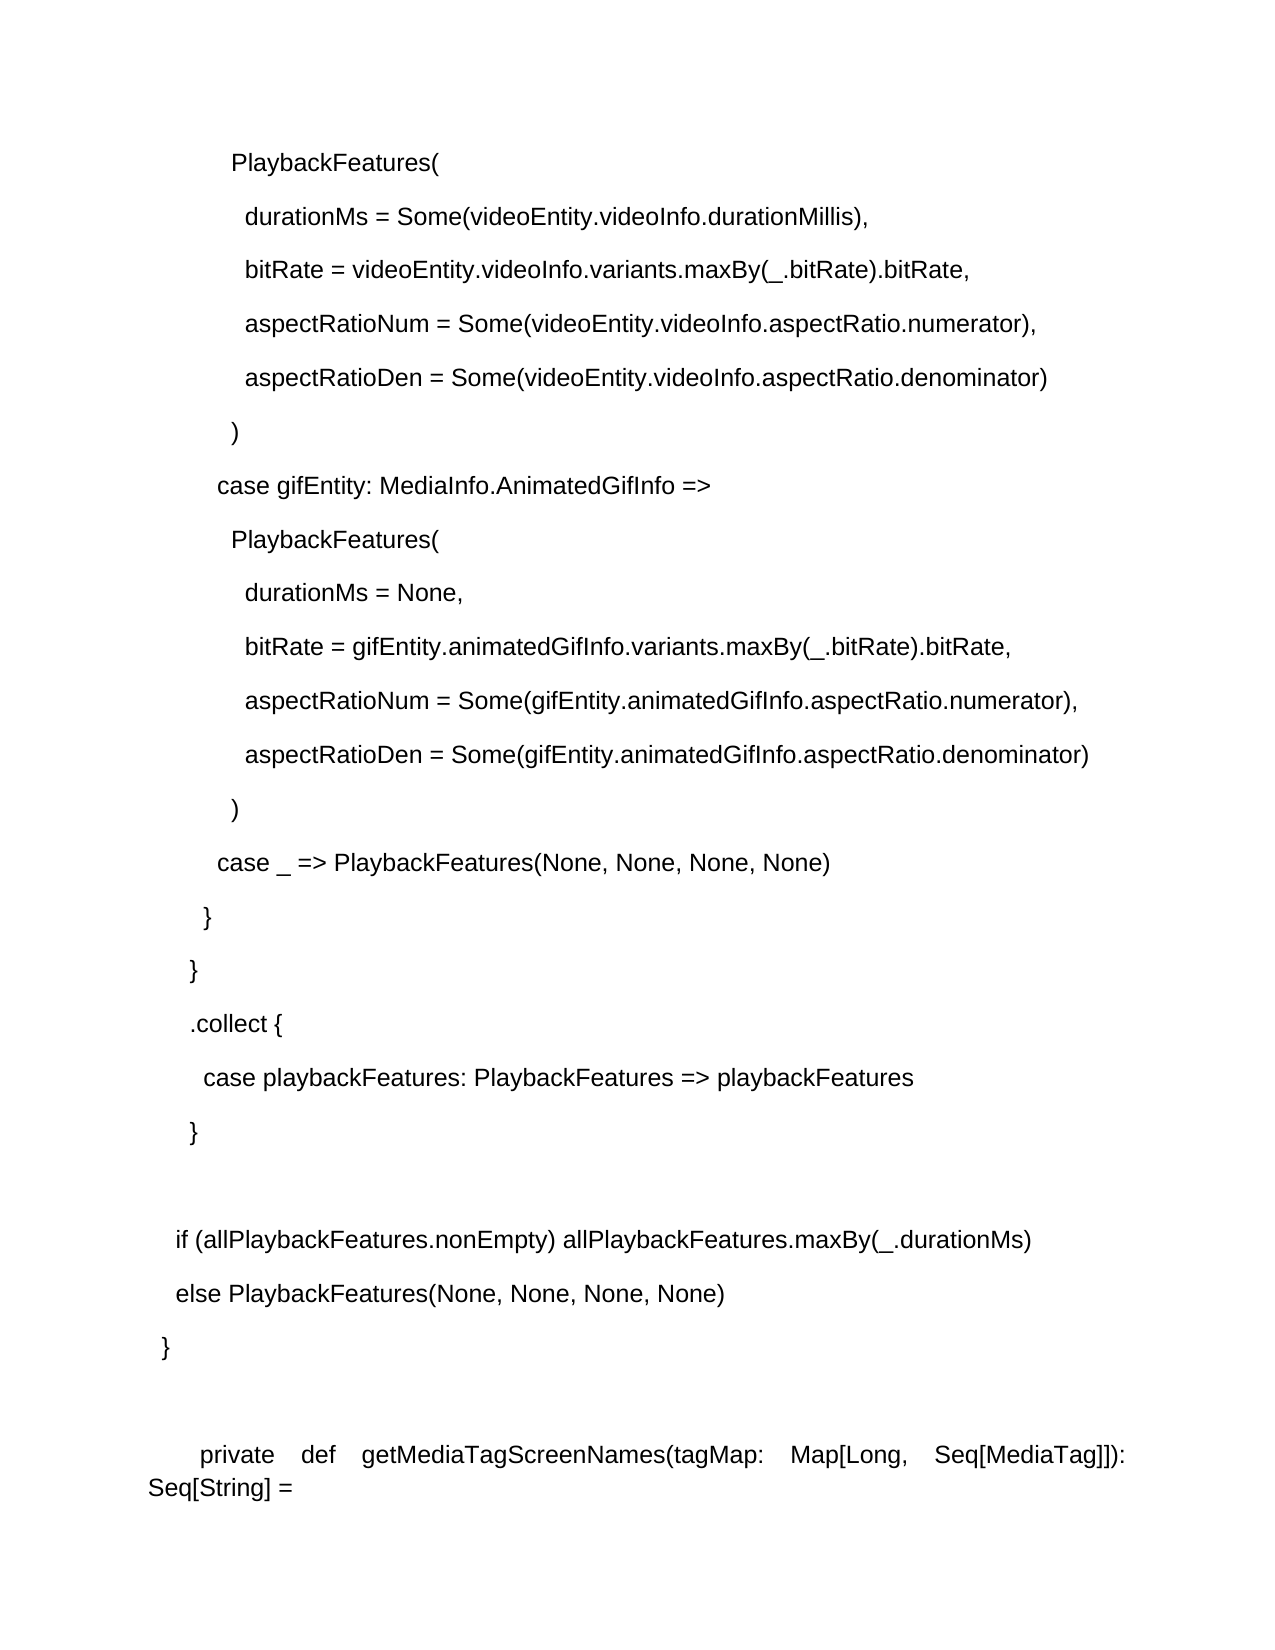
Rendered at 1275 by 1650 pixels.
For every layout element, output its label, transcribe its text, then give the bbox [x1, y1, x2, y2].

text ) [148, 417, 1127, 446]
text durationMs = Some(videoEntity.videoInfo.durationMillis), [148, 201, 1127, 230]
text } [148, 955, 1127, 984]
text } [148, 1332, 1127, 1361]
text bitRate = videoEntity.videoInfo.variants.maxBy(_.bitRate).bitRate, [148, 255, 1127, 284]
text aspectRatioDen = Some(videoEntity.videoInfo.aspectRatio.denominator) [148, 363, 1127, 392]
text private def getMediaTagScreenNames(tagMap: Map[Long, Seq[MediaTag]]): Seq[String] = [148, 1440, 1127, 1502]
text if (allPlaybackFeatures.nonEmpty) allPlaybackFeatures.maxBy(_.durationMs) [148, 1225, 1127, 1253]
text } [148, 902, 1127, 930]
text case gifEntity: MediaInfo.AnimatedGifInfo => [148, 471, 1127, 499]
text ) [148, 794, 1127, 823]
text .collect { [148, 1009, 1127, 1038]
text PlaybackFeatures( [148, 524, 1127, 553]
text PlaybackFeatures( [148, 148, 1127, 176]
text } [148, 1117, 1127, 1146]
text aspectRatioNum = Some(videoEntity.videoInfo.aspectRatio.numerator), [148, 309, 1127, 338]
text durationMs = None, [148, 578, 1127, 607]
text bitRate = gifEntity.animatedGifInfo.variants.maxBy(_.bitRate).bitRate, [148, 632, 1127, 661]
text case playbackFeatures: PlaybackFeatures => playbackFeatures [148, 1063, 1127, 1092]
text case _ => PlaybackFeatures(None, None, None, None) [148, 848, 1127, 876]
text aspectRatioDen = Some(gifEntity.animatedGifInfo.aspectRatio.denominator) [148, 740, 1127, 769]
text else PlaybackFeatures(None, None, None, None) [148, 1278, 1127, 1307]
text aspectRatioNum = Some(gifEntity.animatedGifInfo.aspectRatio.numerator), [148, 686, 1127, 715]
